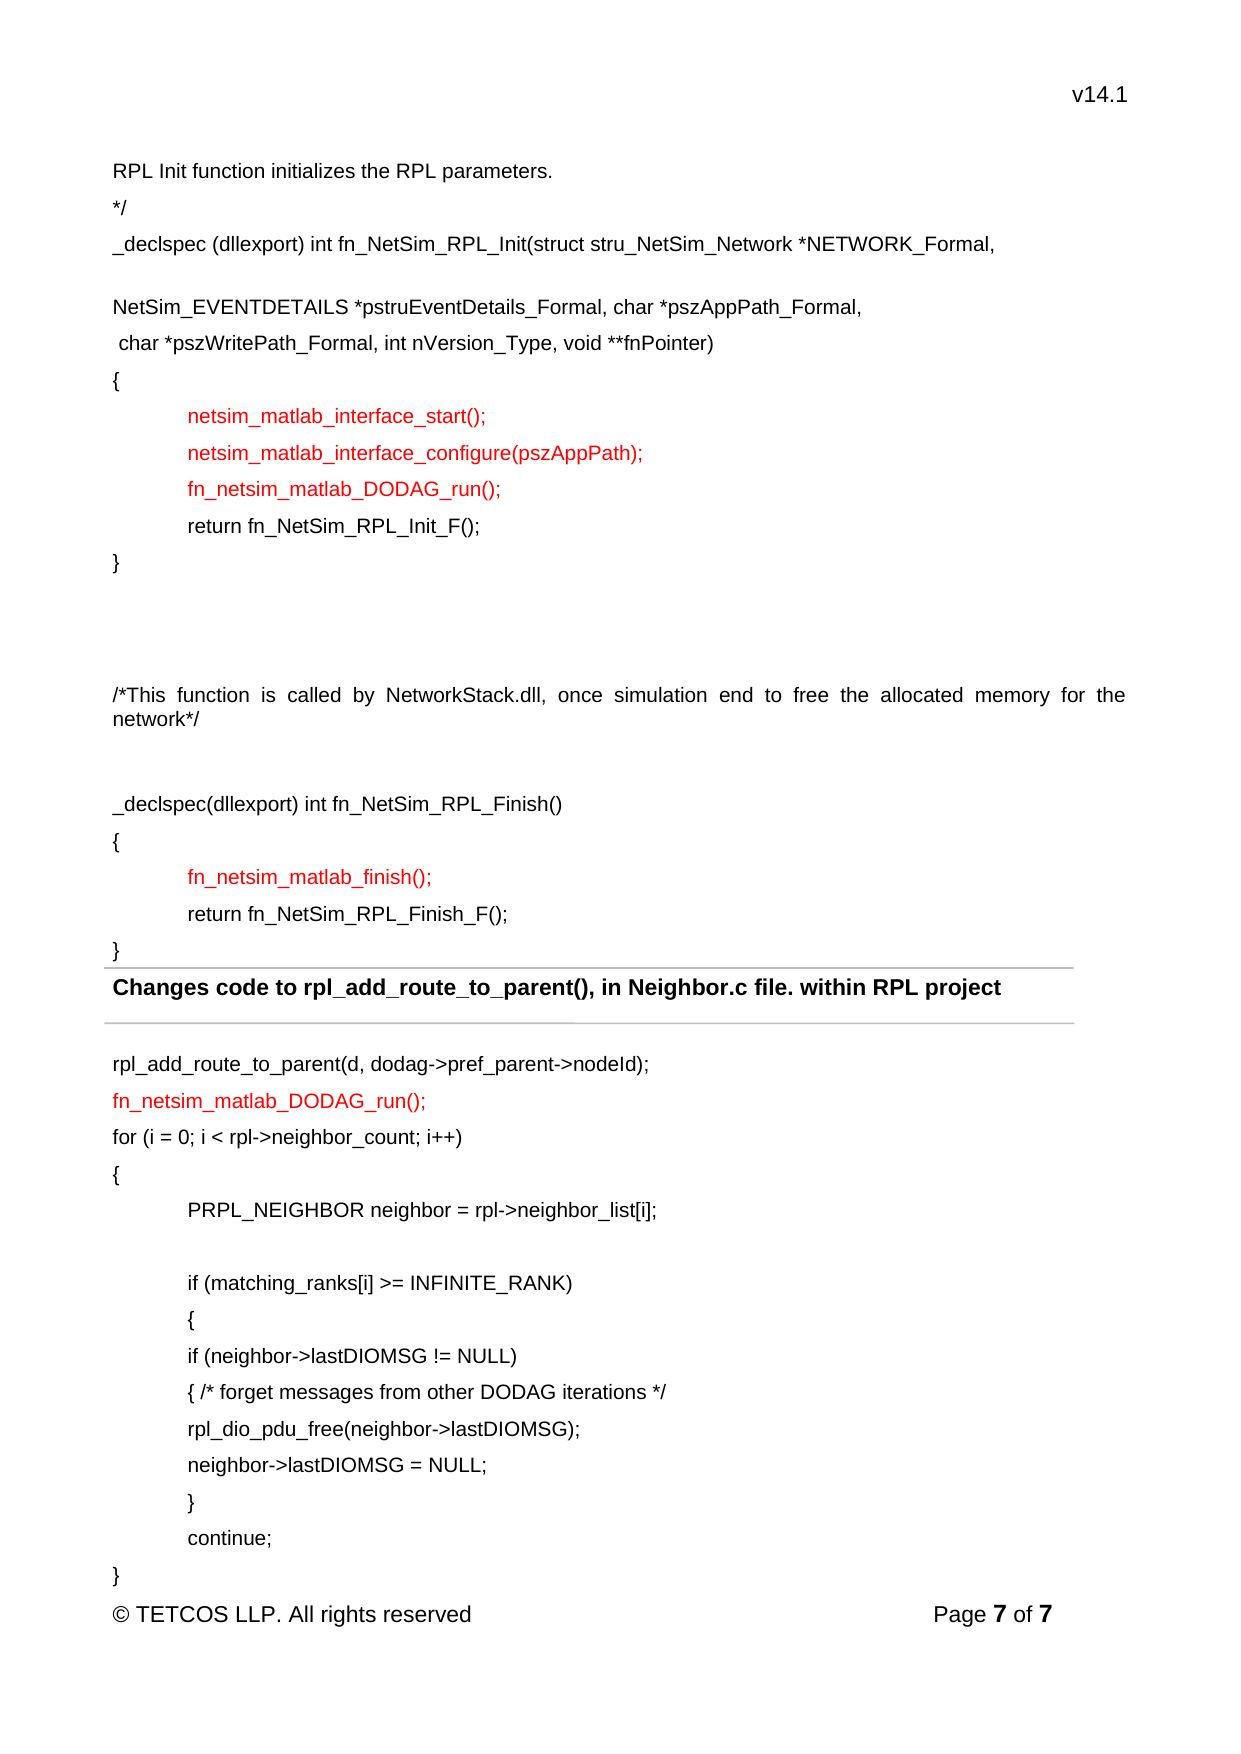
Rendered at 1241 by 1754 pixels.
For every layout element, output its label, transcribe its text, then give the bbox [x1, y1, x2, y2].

text } [112, 938, 1128, 962]
text NetSim_EVENTDETAILS *pstruEventDetails_Formal, char *pszAppPath_Formal, [112, 268, 1128, 319]
text } [112, 550, 1128, 574]
text { [112, 1161, 1128, 1185]
text _declspec (dllexport) int fn_NetSim_RPL_Init(struct stru_NetSim_Network *NETWORK_Formal, [112, 232, 1128, 256]
text if (matching_ranks[i] >= INFINITE_RANK) [187, 1271, 1128, 1295]
text char *pszWritePath_Formal, int nVersion_Type, void **fnPointer) [112, 331, 1128, 355]
text netsim_matlab_interface_configure(pszAppPath); [112, 441, 1128, 464]
text { /* forget messages from other DODAG iterations */ [187, 1380, 1128, 1404]
text fn_netsim_matlab_DODAG_run(); [112, 477, 1128, 501]
text for (i = 0; i < rpl->neighbor_count; i++) [112, 1125, 1128, 1149]
text continue; [112, 1526, 1128, 1550]
text rpl_add_route_to_parent(d, dodag->pref_parent->nodeId); [112, 1052, 1128, 1076]
text RPL Init function initializes the RPL parameters. [112, 159, 1128, 183]
text _declspec(dllexport) int fn_NetSim_RPL_Finish() [112, 792, 1128, 816]
text return fn_NetSim_RPL_Init_F(); [112, 513, 1128, 537]
text if (neighbor->lastDIOMSG != NULL) [187, 1344, 1128, 1368]
text fn_netsim_matlab_DODAG_run(); [112, 1088, 1128, 1112]
text return fn_NetSim_RPL_Finish_F(); [112, 901, 1128, 925]
text neighbor->lastDIOMSG = NULL; [187, 1453, 1128, 1477]
text fn_netsim_matlab_finish(); [112, 865, 1128, 889]
text */ [112, 195, 1128, 219]
text Changes code to rpl_add_route_to_parent(), in Neighbor.c file. within RPL project [112, 974, 1131, 1001]
text rpl_dio_pdu_free(neighbor->lastDIOMSG); [187, 1417, 1128, 1441]
text { [112, 828, 1128, 852]
text PRPL_NEIGHBOR neighbor = rpl->neighbor_list[i]; [187, 1198, 1128, 1222]
text } [187, 1489, 1128, 1513]
text } [112, 1562, 1128, 1586]
text /*This function is called by NetworkStack.dll, once simulation end to free the allocated memory for the network*/ [112, 683, 1128, 731]
text { [112, 368, 1128, 392]
text { [187, 1307, 1128, 1331]
text netsim_matlab_interface_start(); [112, 404, 1128, 428]
